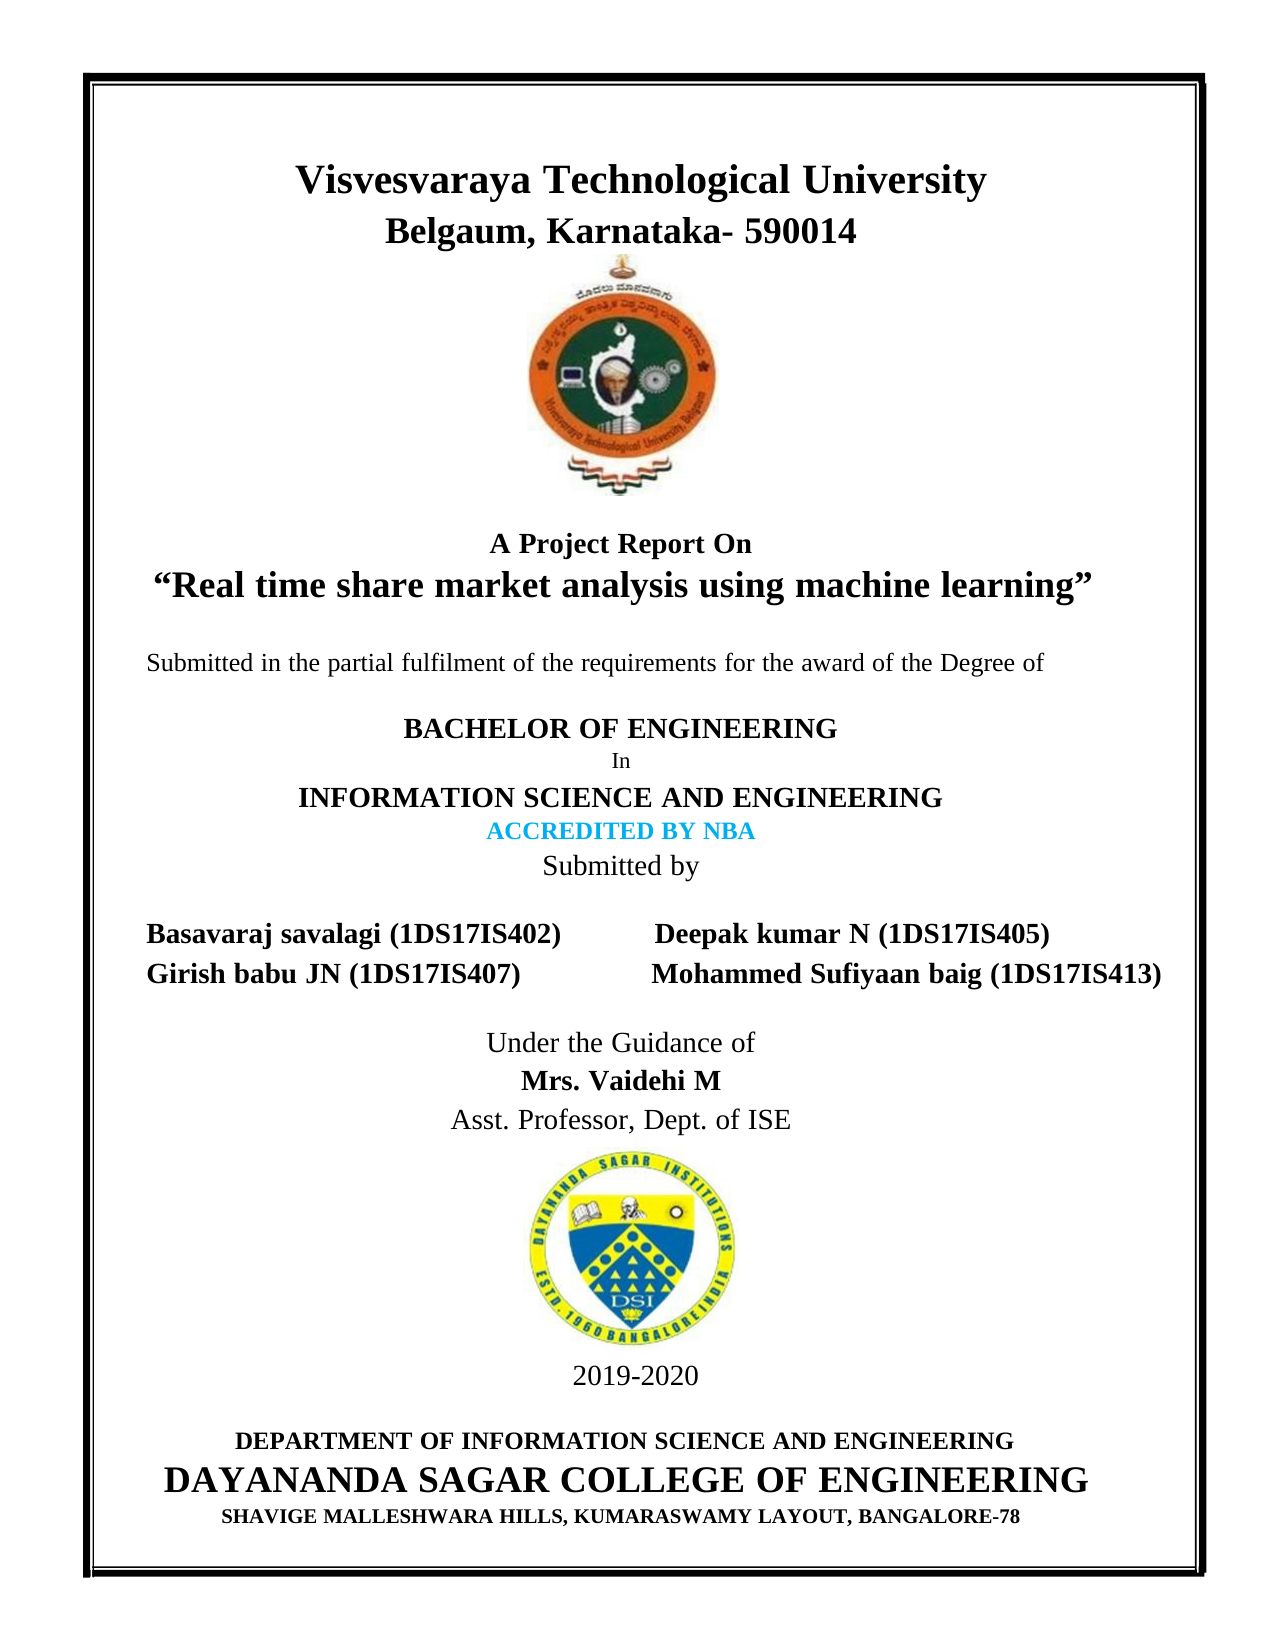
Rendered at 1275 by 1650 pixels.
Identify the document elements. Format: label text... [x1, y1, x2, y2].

subtitle AiProjectiReportiOn [102, 282, 1139, 560]
text SHAVIGEiMALLESHWARAiHILLS,iKUMARASWAMYiLAYOUT,iBANGALORE-78 [221, 1504, 1264, 1528]
text SubmittediinitheipartialifulfilmentiofitheirequirementsiforitheiawardiofitheiDegreeiof [146, 647, 1264, 677]
text “Realitimeishareimarketianalysisiusingimachineilearning” [102, 562, 1143, 606]
text DAYANANDAiSAGARiCOLLEGEiOFiENGINEERING [102, 1457, 1151, 1500]
text Submittediby [102, 848, 1139, 881]
picture [526, 254, 720, 496]
text VisvesvarayaiTechnologicaliUniversity [102, 154, 1180, 202]
subtitle INFORMATIONiSCIENCEiANDiENGINEERING [102, 780, 1139, 813]
text DEPARTMENTiOFiINFORMATIONiSCIENCEiANDiENGINEERING [102, 1426, 1147, 1455]
text In [102, 747, 1140, 773]
text GirishibabuiJNi(1DS17IS407) MohammediSufiyaanibaigi(1DS17IS413) [146, 956, 1264, 990]
text Basavarajisavalagii(1DS17IS402) DeepakikumariNi(1DS17IS405) [146, 917, 1264, 950]
picture [523, 1147, 740, 1351]
text Asst.iProfessor,iDept.iofiISE [102, 1102, 1140, 1136]
text ACCREDITEDiBYiNBA [102, 816, 1140, 845]
text Belgaum,iKarnataka-i590014 [102, 208, 1139, 252]
text UnderitheiGuidanceiof [102, 1025, 1139, 1059]
text 2019-2020 [102, 1143, 1169, 1392]
subtitle BACHELORiOFiENGINEERING [102, 711, 1139, 744]
text Mrs.iVaidehiiM [102, 1063, 1140, 1097]
